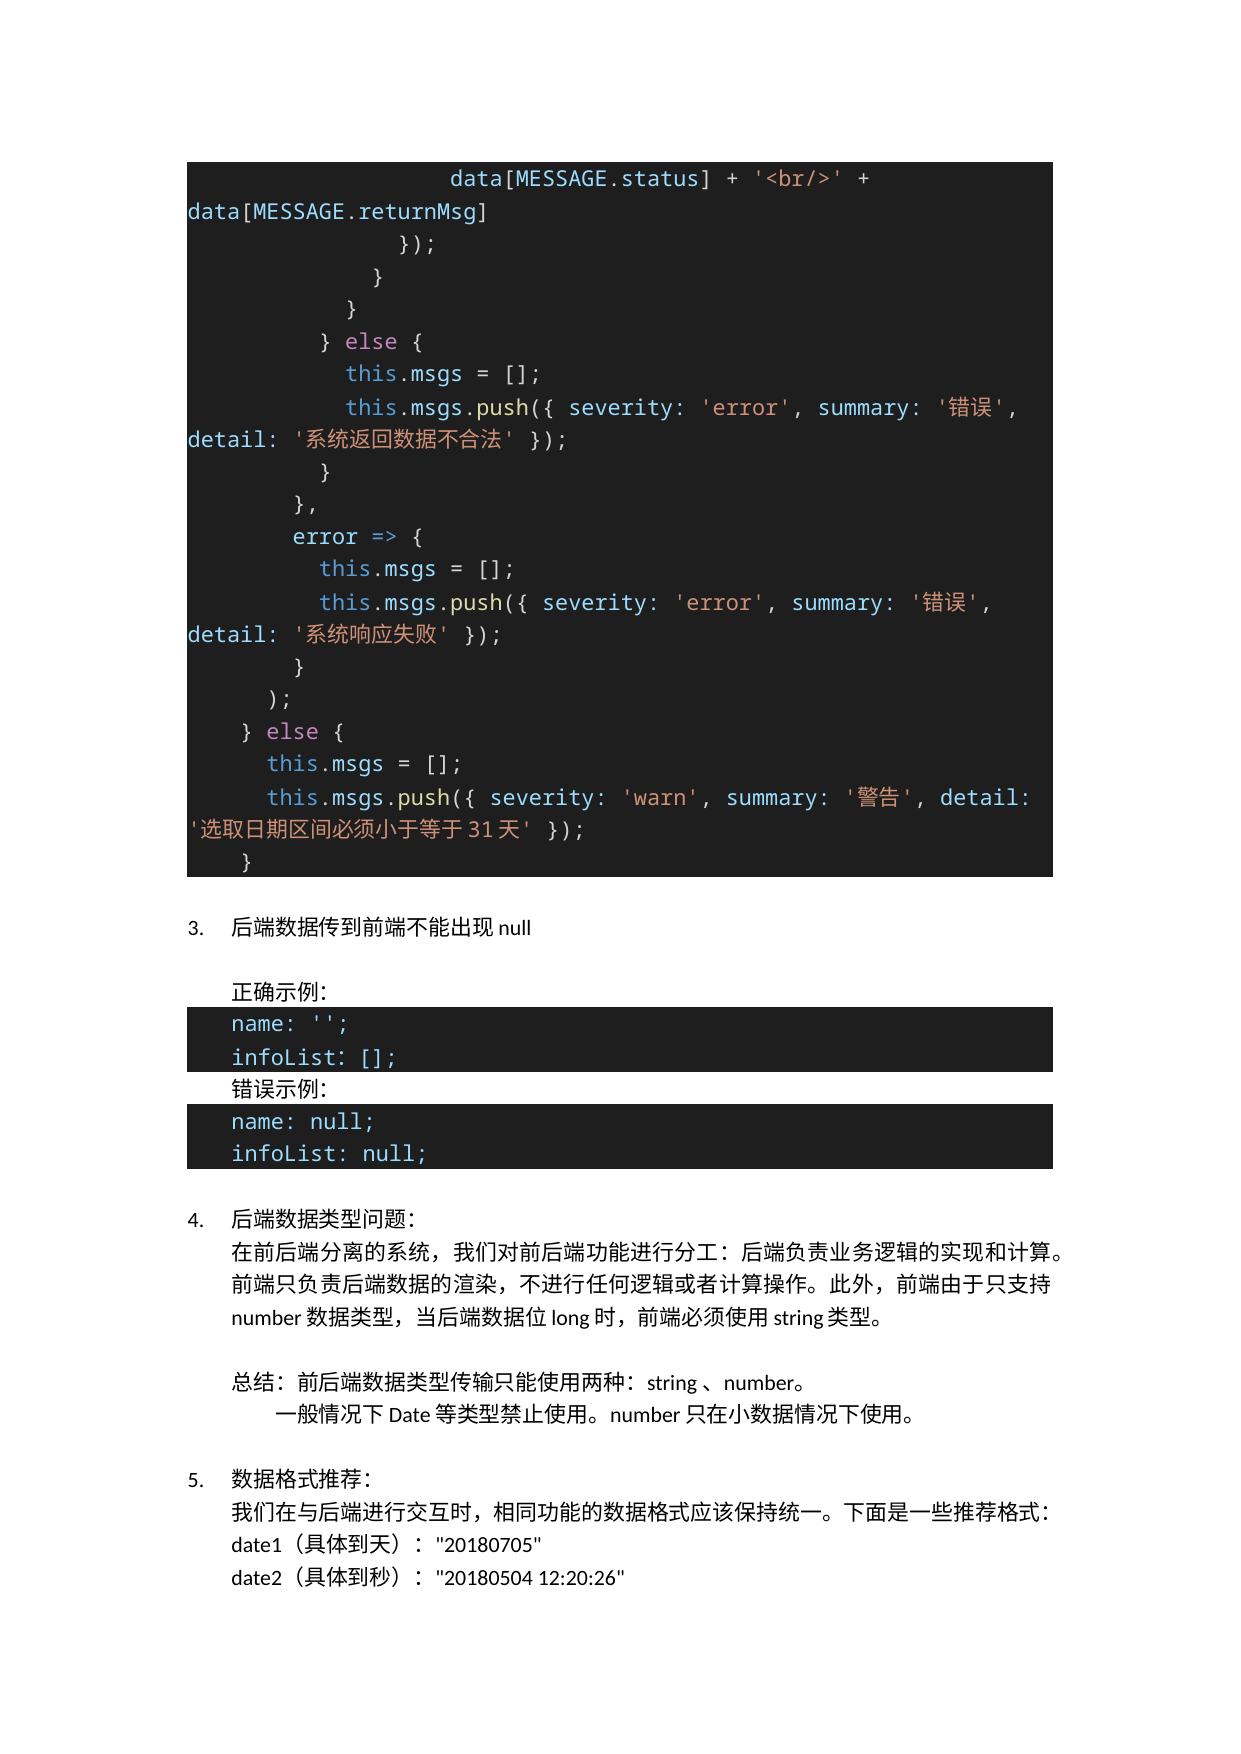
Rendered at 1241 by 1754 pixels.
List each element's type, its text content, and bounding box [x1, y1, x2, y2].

text } else { [187, 324, 1053, 357]
text name: ''; [187, 1007, 1053, 1039]
text this.msgs = []; [187, 552, 1053, 584]
list 后端数据类型问题： [187, 1202, 1053, 1234]
list date1（具体到天）："20180705" [231, 1527, 1053, 1559]
text 正确示例： [187, 974, 1053, 1007]
text this.msgs.push({ severity: 'warn', summary: '警告', detail: '选取日期区间必须小于等于31天' }); [187, 779, 1053, 844]
text this.msgs = []; [187, 747, 1053, 779]
text error => { [187, 519, 1053, 552]
text } [187, 292, 1053, 324]
list 后端数据传到前端不能出现null [187, 909, 1053, 942]
text } [187, 259, 1053, 292]
text } [187, 454, 1053, 487]
text } [187, 649, 1053, 682]
text }, [187, 487, 1053, 519]
list 错误示例： [231, 1072, 1053, 1104]
text infoList: null; [187, 1137, 1053, 1169]
text ); [187, 682, 1053, 714]
text this.msgs = []; [187, 357, 1053, 389]
text name: null; [187, 1104, 1053, 1137]
text this.msgs.push({ severity: 'error', summary: '错误', detail: '系统返回数据不合法' }); [187, 389, 1053, 454]
text } else { [187, 714, 1053, 747]
list 在前后端分离的系统，我们对前后端功能进行分工：后端负责业务逻辑的实现和计算。前端只负责后端数据的渲染，不进行任何逻辑或者计算操作。此外，前端由于只支持number数据类型，当后端数据位long时，前端必须使用string类型。 [231, 1234, 1053, 1332]
text data[MESSAGE.status] + '<br/>' + data[MESSAGE.returnMsg] [187, 162, 1053, 227]
list 总结：前后端数据类型传输只能使用两种：string 、number。 [231, 1364, 1053, 1397]
text this.msgs.push({ severity: 'error', summary: '错误', detail: '系统响应失败' }); [187, 584, 1053, 649]
text }); [187, 227, 1053, 259]
text infoList：[]; [187, 1039, 1053, 1072]
list 一般情况下Date等类型禁止使用。number只在小数据情况下使用。 [231, 1397, 1053, 1429]
list 我们在与后端进行交互时，相同功能的数据格式应该保持统一。下面是一些推荐格式： [231, 1494, 1053, 1527]
list 数据格式推荐： [187, 1462, 1053, 1494]
text } [187, 844, 1053, 877]
list date2（具体到秒）："20180504 12:20:26" [231, 1559, 1053, 1592]
